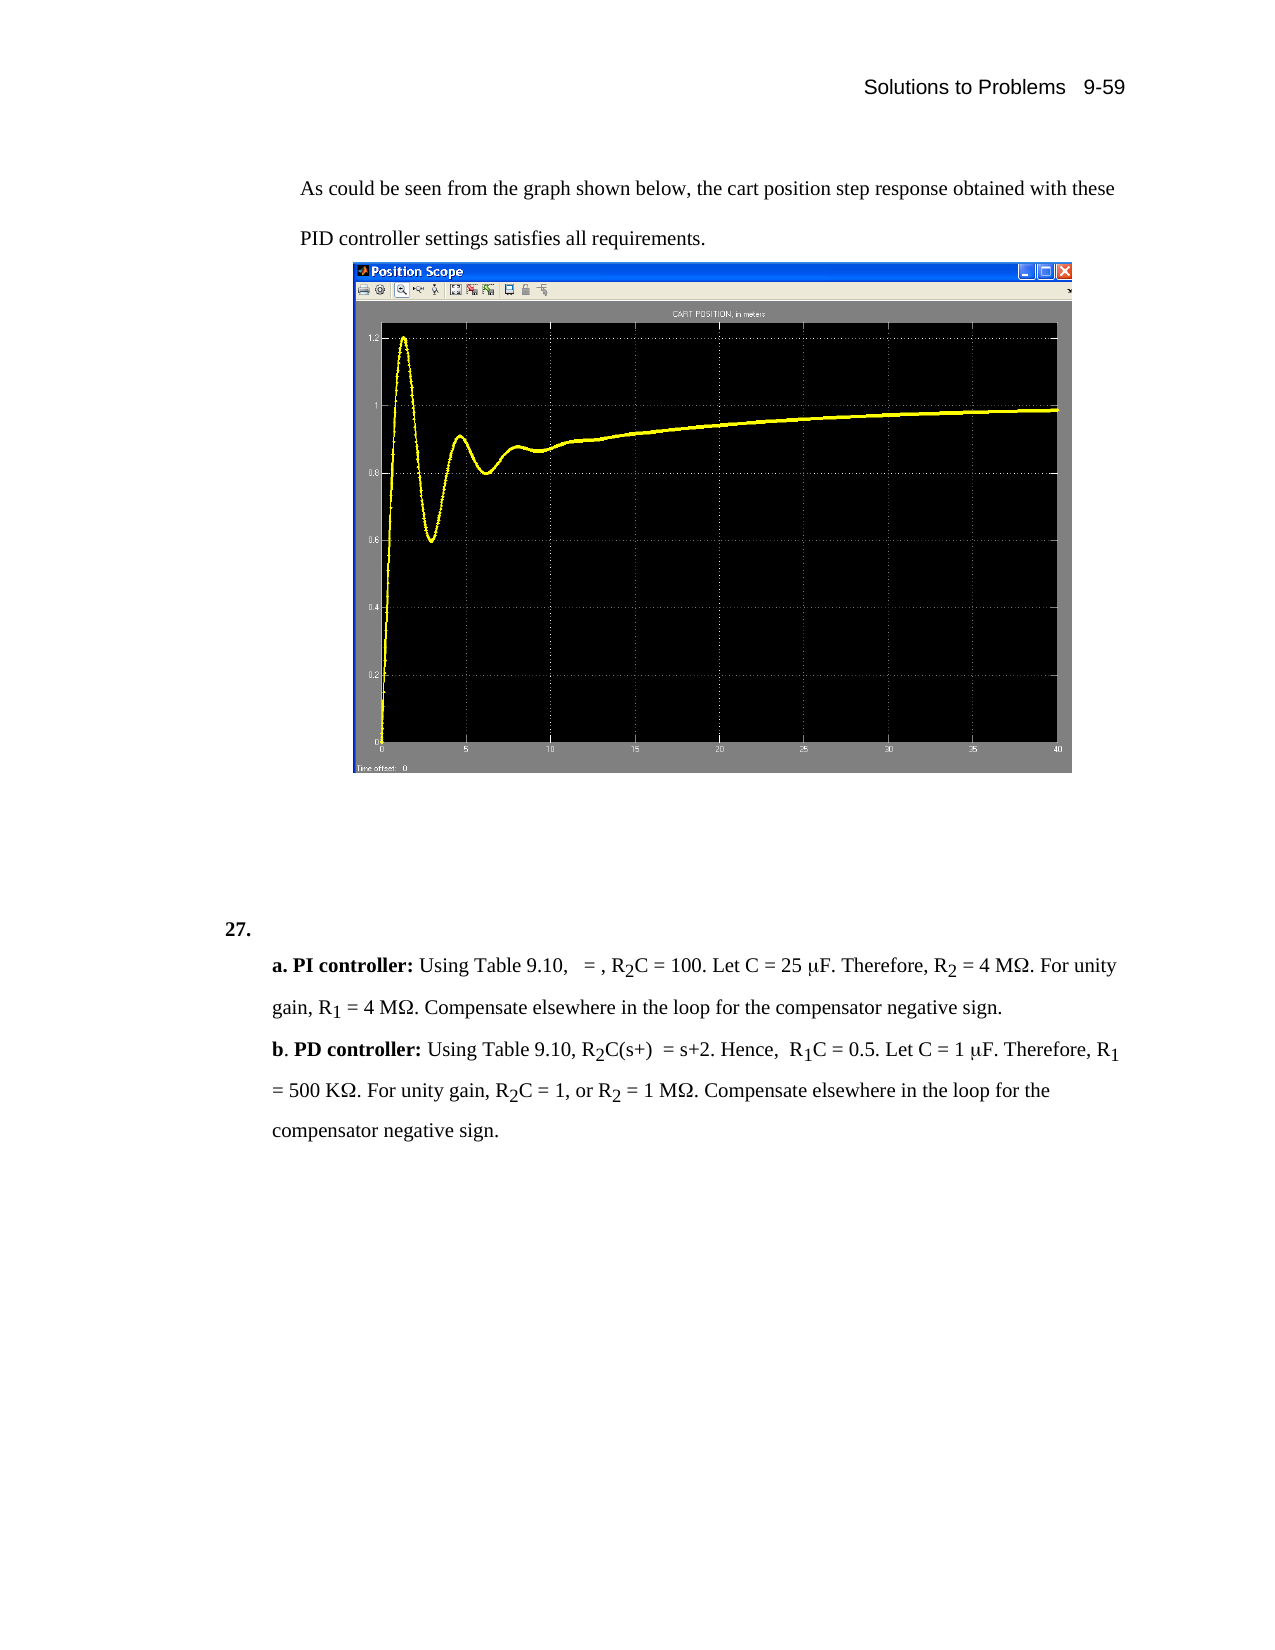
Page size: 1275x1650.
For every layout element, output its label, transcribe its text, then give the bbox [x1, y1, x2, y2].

text As could be seen from the graph shown below, the cart position step response obtained with these PID controller settings satisfies all requirements. [300, 150, 1125, 250]
text 27. [225, 917, 1125, 941]
picture [353, 262, 1072, 773]
text b. PD controller: Using Table 9.10, R2C(s+) = s+2. Hence, R1C = 0.5. Let C = 1 F. Therefore, R1 = 500 K. For unity gain, R2C = 1, or R2 = 1 M. Compensate elsewhere in the loop for the compensator negative sign. [272, 1037, 1125, 1142]
text a. PI controller: Using Table 9.10, = , R2C = 100. Let C = 25 F. Therefore, R2 = 4 M. For unity gain, R1 = 4 M. Compensate elsewhere in the loop for the compensator negative sign. [272, 953, 1125, 1023]
